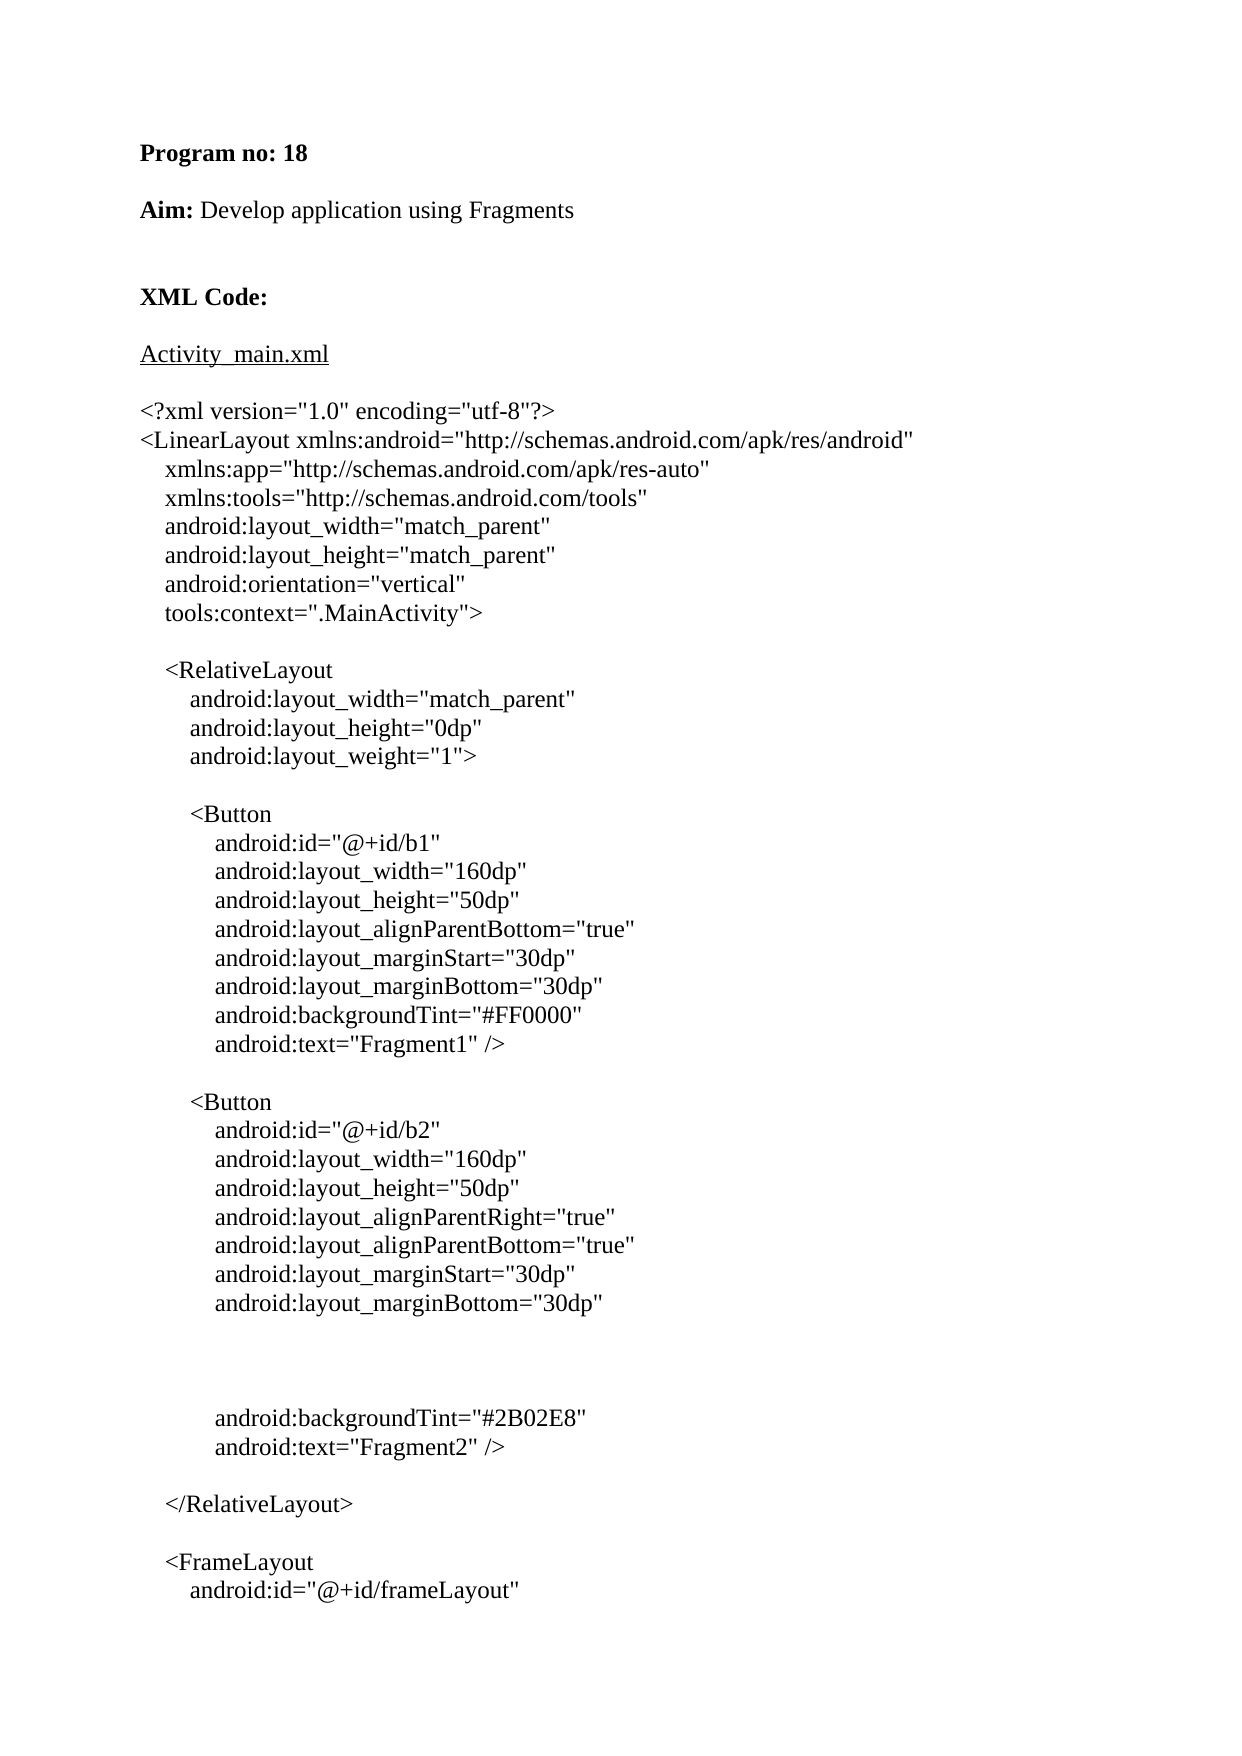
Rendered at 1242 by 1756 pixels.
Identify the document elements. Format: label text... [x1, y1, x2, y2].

text Aim: Develop application using Fragments [139, 195, 1121, 224]
text android:id="@+id/b1" android:layout_width="160dp" android:layout_height="50dp" android:layout_alignParentBottom="true" android:layout_marginStart="30dp" android:layout_marginBottom="30dp" android:backgroundTint="#FF0000" android:text="Fragment1" /> [214, 828, 637, 1058]
text android:backgroundTint="#2B02E8" android:text="Fragment2" /> [214, 1403, 588, 1460]
text <Button [189, 1087, 1121, 1115]
text <FrameLayout android:id="@+id/frameLayout" [164, 1547, 521, 1604]
text </RelativeLayout> [164, 1489, 1121, 1518]
subtitle XML Code: [139, 282, 1121, 311]
text Program no: 18 [139, 138, 1121, 167]
text android:orientation="vertical" tools:context=".MainActivity"> [164, 569, 485, 626]
text <RelativeLayout android:layout_width="match_parent" android:layout_height="0dp" android:layout_weight="1"> [164, 655, 577, 770]
text <?xml version="1.0" encoding="utf-8"?> [139, 396, 1121, 425]
text android:id="@+id/b2" android:layout_width="160dp" android:layout_height="50dp" android:layout_alignParentRight="true" android:layout_alignParentBottom="true" android:layout_marginStart="30dp" android:layout_marginBottom="30dp" [214, 1115, 637, 1317]
text <Button [189, 799, 1121, 828]
text Activity_main.xml [139, 339, 1121, 368]
text <LinearLayout xmlns:android="http://schemas.android.com/apk/res/android" xmlns:app="http://schemas.android.com/apk/res-auto" xmlns:tools="http://schemas.android.com/tools" android:layout_width="match_parent" android:layout_height="match_parent" [139, 425, 914, 569]
